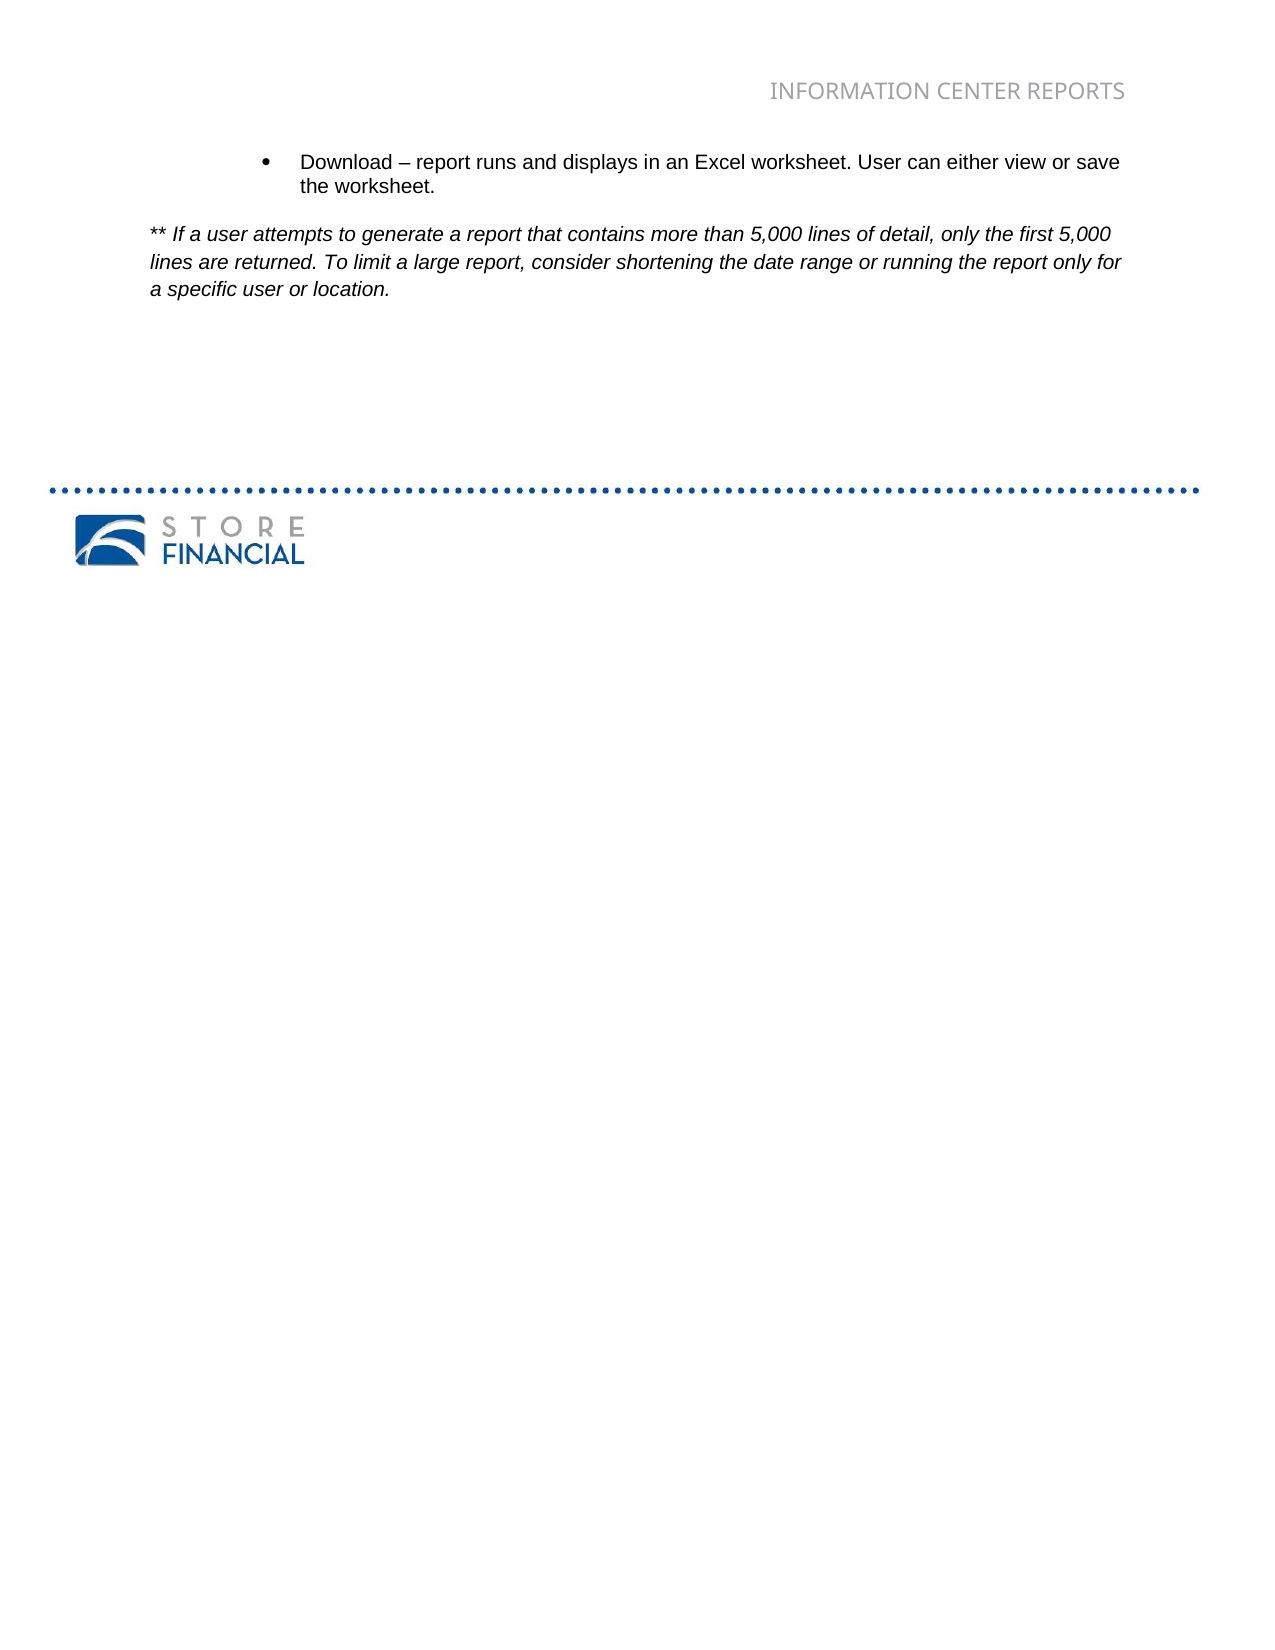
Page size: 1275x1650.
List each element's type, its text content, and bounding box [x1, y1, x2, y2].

picture [0, 458, 1250, 1619]
list Download – report runs and displays in an Excel worksheet. User can either view or save the worksheet. [262, 150, 1125, 198]
text ** If a user attempts to generate a report that contains more than 5,000 lines of detail, only the first 5,000 lines are returned. To limit a large report, consider shortening the date range or running the report only for a specific user or location. [150, 222, 1125, 301]
